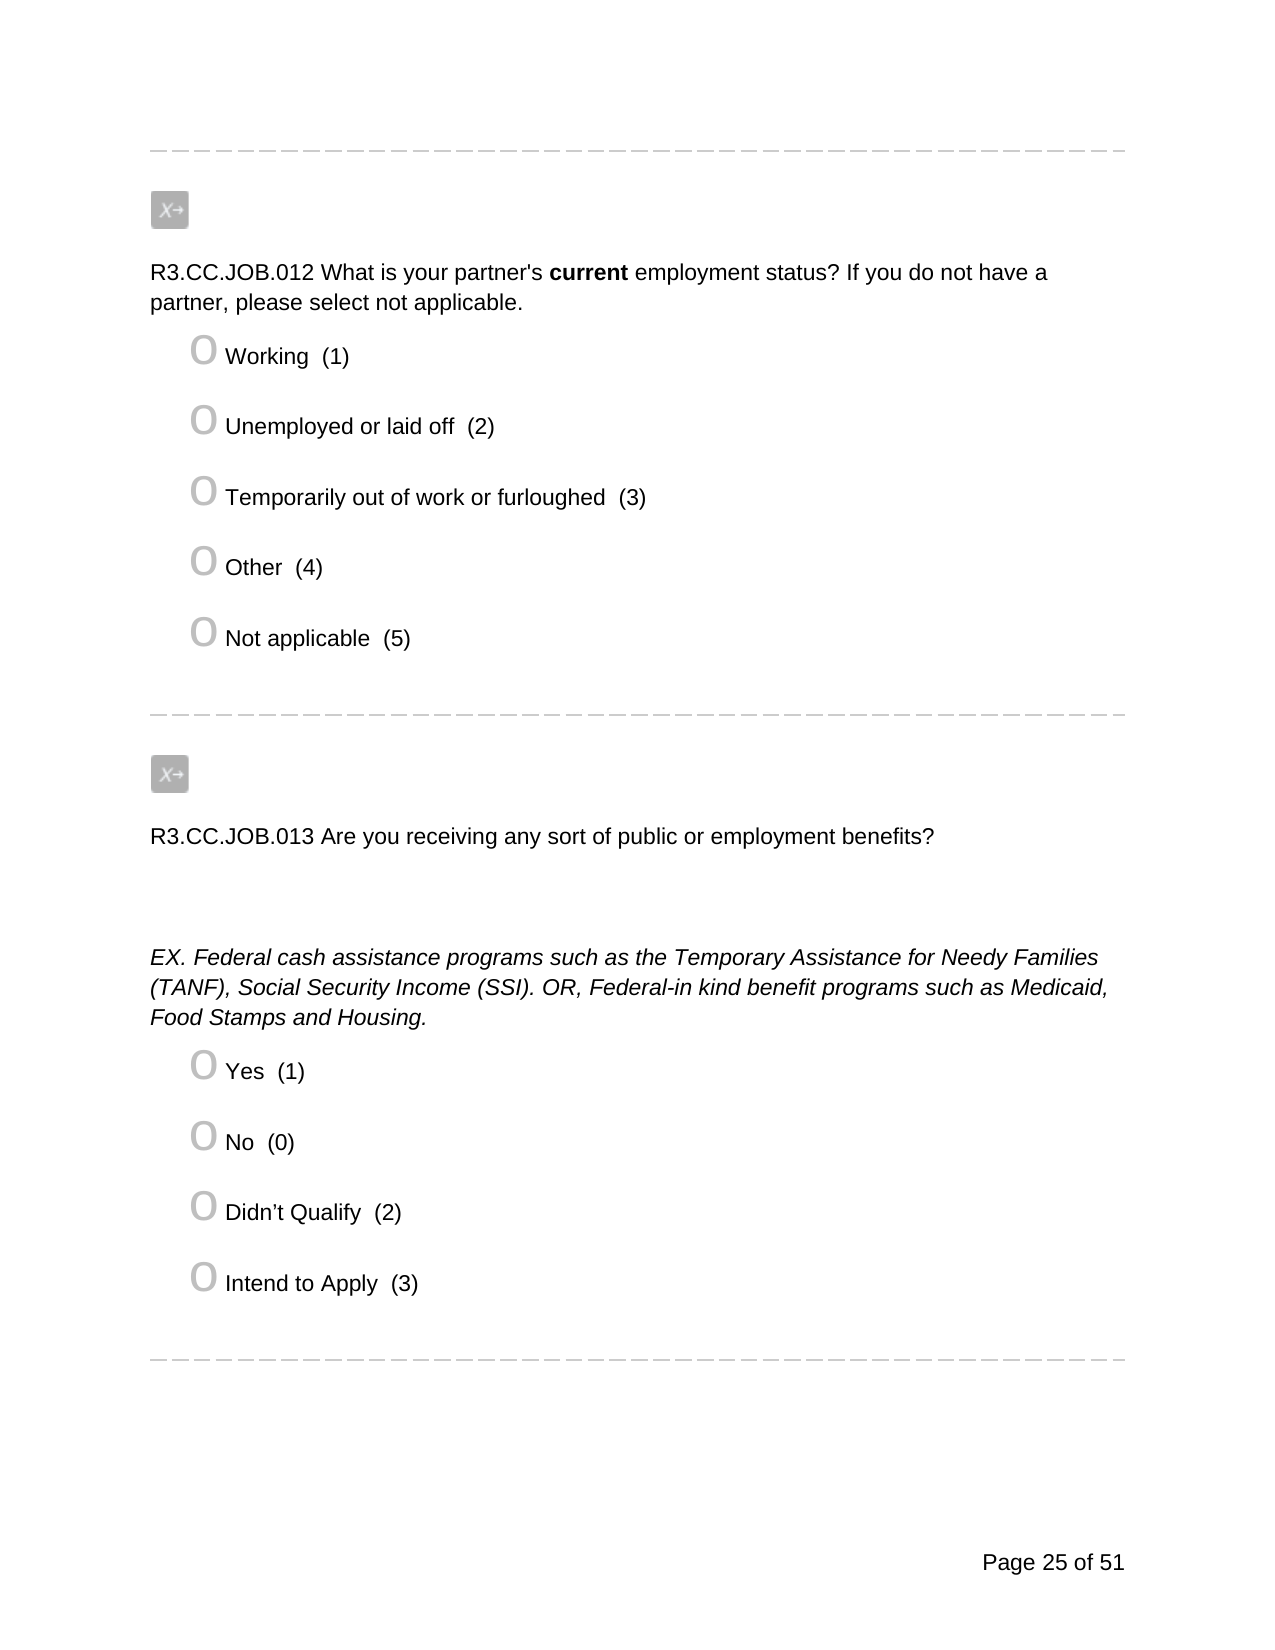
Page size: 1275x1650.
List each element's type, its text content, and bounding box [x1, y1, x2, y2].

text R3.CC.JOB.013 Are you receiving any sort of public or employment benefits? EX. Federal cash assistance programs such as the Temporary Assistance for Needy Families (TANF), Social Security Income (SSI). OR, Federal-in kind benefit programs such as Medicaid, Food Stamps and Housing. [150, 823, 1125, 1031]
list No (0) [187, 1105, 1125, 1166]
picture [151, 191, 189, 229]
text R3.CC.JOB.012 What is your partner's current employment status? If you do not have a partner, please select not applicable. [150, 259, 1125, 315]
list Temporarily out of work or furloughed (3) [187, 460, 1125, 521]
list Working (1) [187, 319, 1125, 380]
list Not applicable (5) [187, 601, 1125, 662]
list Yes (1) [187, 1034, 1125, 1096]
picture [151, 755, 189, 793]
list Didn’t Qualify (2) [187, 1176, 1125, 1237]
list Other (4) [187, 531, 1125, 592]
list Intend to Apply (3) [187, 1246, 1125, 1307]
list Unemployed or laid off (2) [187, 389, 1125, 451]
